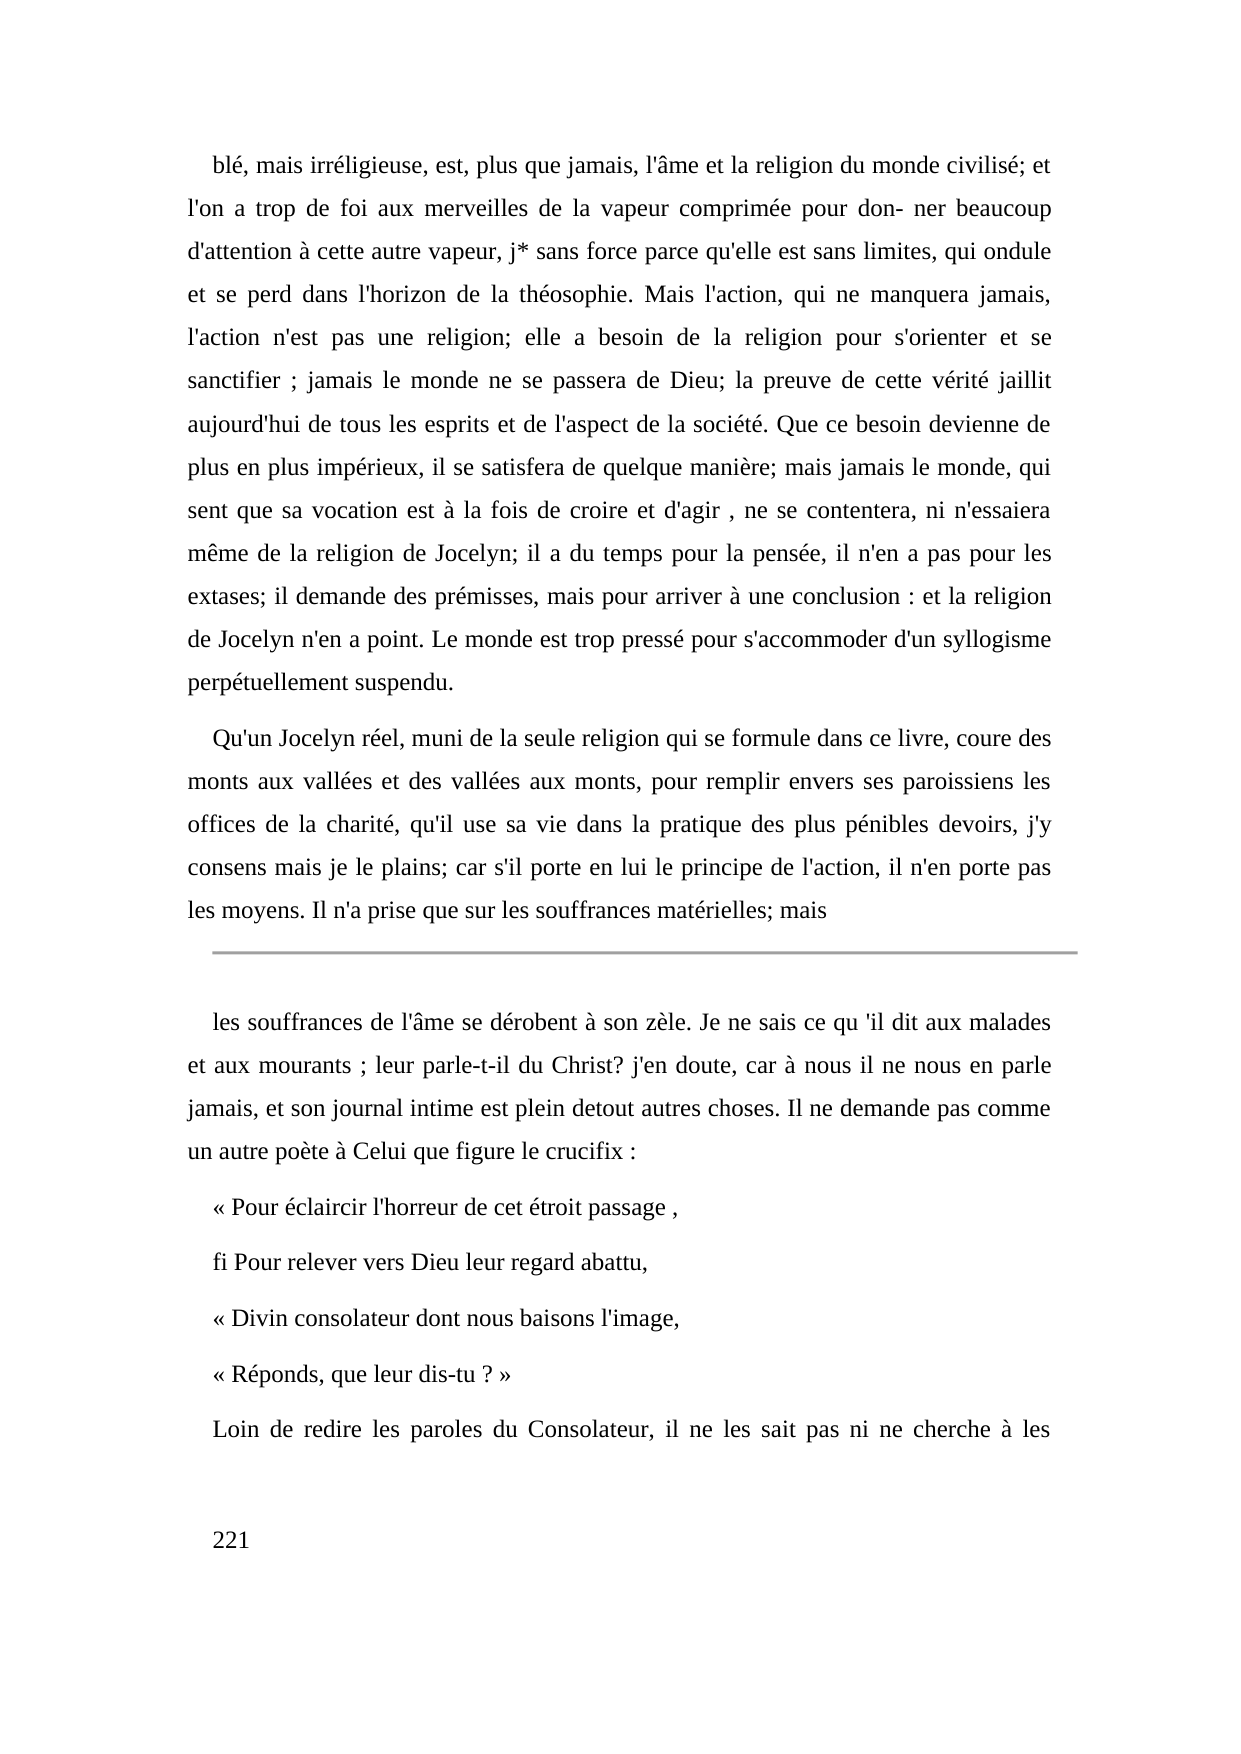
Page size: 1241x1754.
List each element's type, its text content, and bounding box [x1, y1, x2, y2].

text Qu'un Jocelyn réel, muni de la seule religion qui se formule dans ce livre, coure des monts aux vallées et des vallées aux monts, pour remplir envers ses paroissiens les offices de la charité, qu'il use sa vie dans la pratique des plus pénibles devoirs, j'y consens mais je le plains; car s'il porte en lui le principe de l'action, il n'en porte pas les moyens. Il n'a prise que sur les souffrances matérielles; mais [187, 723, 1053, 924]
text blé, mais irréligieuse, est, plus que jamais, l'âme et la religion du monde civilisé; et l'on a trop de foi aux merveilles de la vapeur comprimée pour don- ner beaucoup d'attention à cette autre vapeur, j* sans force parce qu'elle est sans limites, qui ondule et se perd dans l'horizon de la théosophie. Mais l'action, qui ne manquera jamais, l'action n'est pas une religion; elle a besoin de la religion pour s'orienter et se sanctifier ; jamais le monde ne se passera de Dieu; la preuve de cette vérité jaillit aujourd'hui de tous les esprits et de l'aspect de la société. Que ce besoin devienne de plus en plus impérieux, il se satisfera de quelque manière; mais jamais le monde, qui sent que sa vocation est à la fois de croire et d'agir , ne se contentera, ni n'essaiera même de la religion de Jocelyn; il a du temps pour la pensée, il n'en a pas pour les extases; il demande des prémisses, mais pour arriver à une conclusion : et la religion de Jocelyn n'en a point. Le monde est trop pressé pour s'accommoder d'un syllogisme perpétuellement suspendu. [187, 150, 1053, 696]
text « Divin consolateur dont nous baisons l'image, [187, 1303, 1053, 1332]
text « Pour éclaircir l'horreur de cet étroit passage , [187, 1192, 1053, 1221]
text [187, 1414, 1053, 1443]
text les souffrances de l'âme se dérobent à son zèle. Je ne sais ce qu 'il dit aux malades et aux mourants ; leur parle-t-il du Christ? j'en doute, car à nous il ne nous en parle jamais, et son journal intime est plein detout autres choses. Il ne demande pas comme un autre poète à Celui que figure le crucifix : [187, 1007, 1053, 1165]
text « Réponds, que leur dis-tu ? » [187, 1359, 1053, 1387]
text fi Pour relever vers Dieu leur regard abattu, [187, 1247, 1053, 1276]
